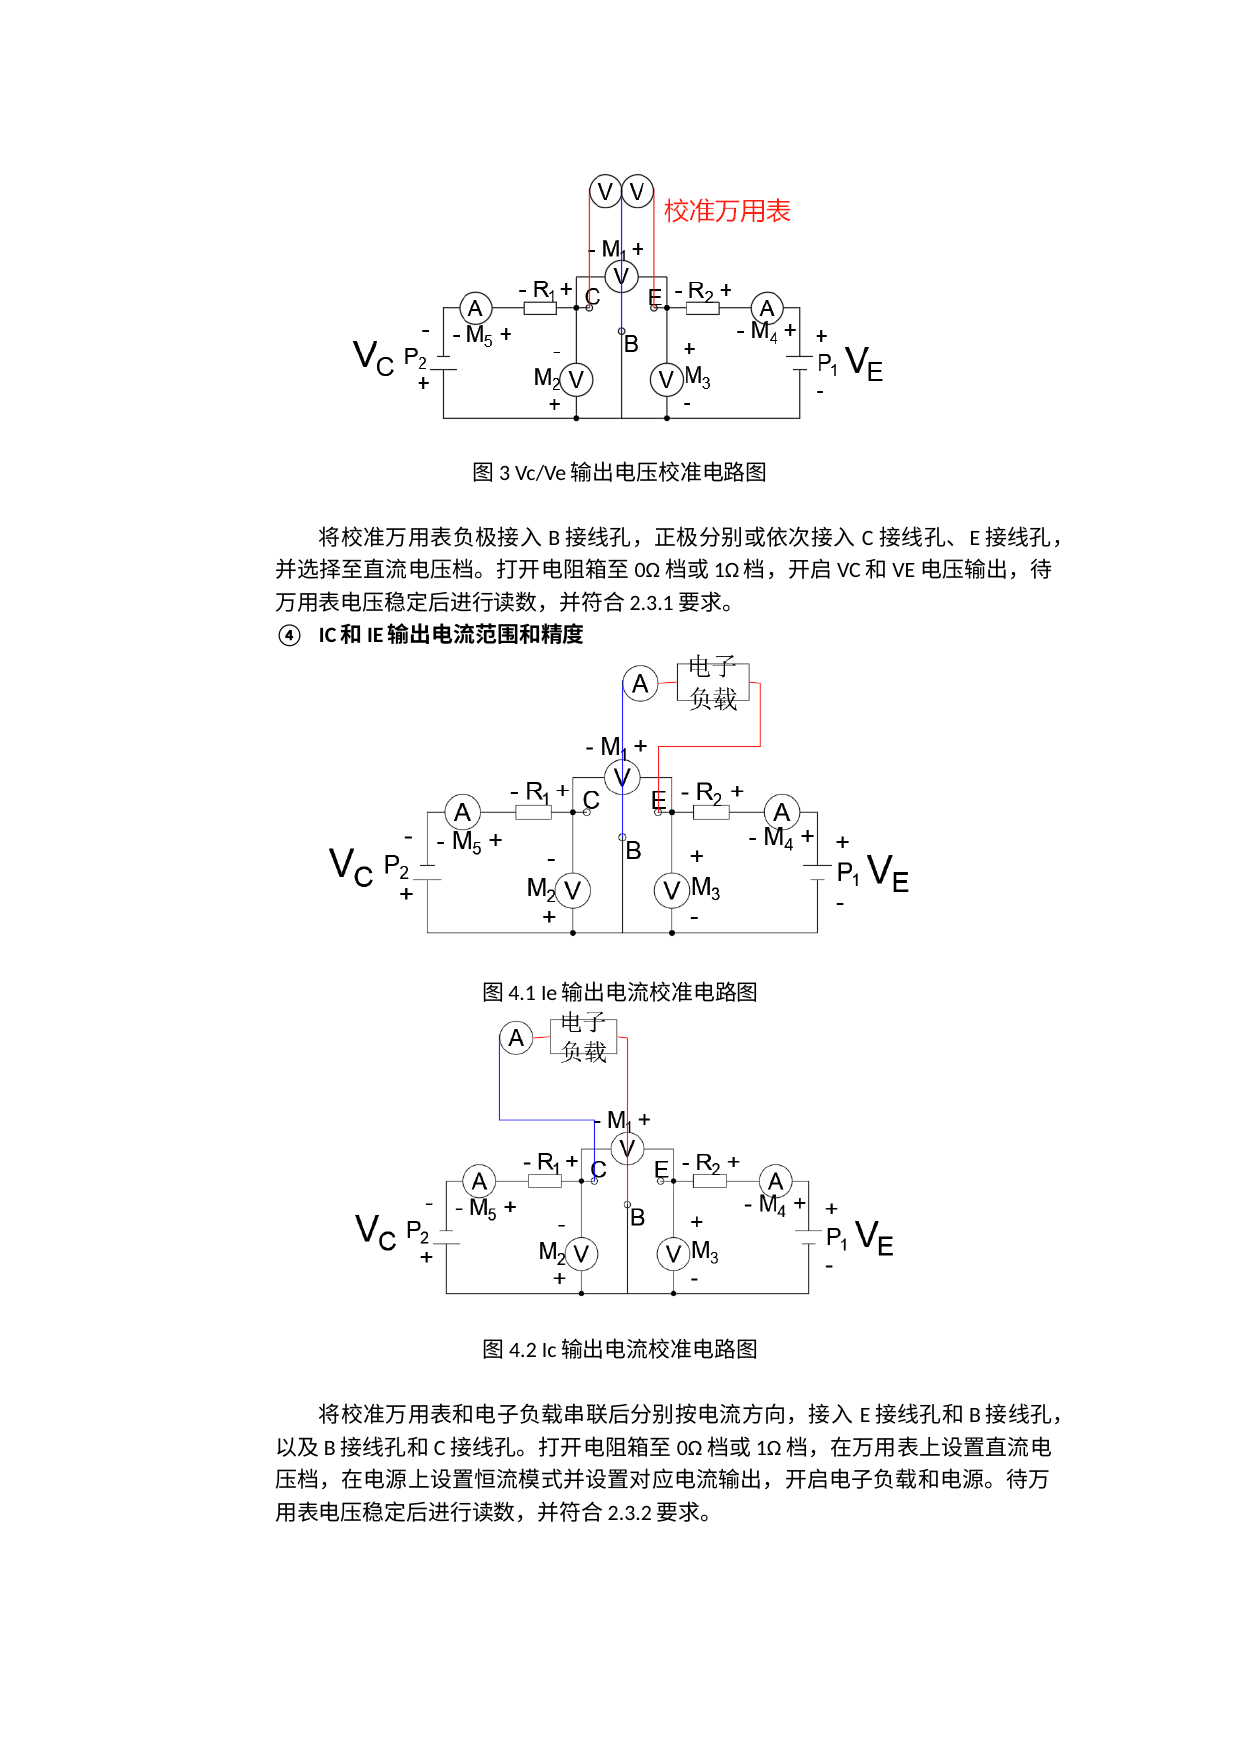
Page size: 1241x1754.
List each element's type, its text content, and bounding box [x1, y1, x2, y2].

text 图3 Vc/Ve输出电压校准电路图 [187, 454, 1053, 487]
text 图4.1 Ie输出电流校准电路图 [187, 974, 1053, 1007]
text 将校准万用表和电子负载串联后分别按电流方向，接入E接线孔和B接线孔，以及B接线孔和C接线孔。打开电阻箱至0Ω档或1Ω档，在万用表上设置直流电压档，在电源上设置恒流模式并设置对应电流输出，开启电子负载和电源。待万用表电压稳定后进行读数，并符合2.3.2要求。 [275, 1397, 1053, 1527]
picture [328, 1007, 912, 1311]
picture [301, 649, 939, 945]
text 图4.2 Ic输出电流校准电路图 [187, 1332, 1053, 1364]
list IC和IE输出电流范围和精度 [275, 617, 1053, 649]
picture [332, 162, 908, 449]
text 将校准万用表负极接入B接线孔，正极分别或依次接入C 接线孔、E接线孔，并选择至直流电压档。打开电阻箱至0Ω档或1Ω档，开启VC和VE电压输出，待万用表电压稳定后进行读数，并符合2.3.1要求。 [275, 519, 1053, 617]
